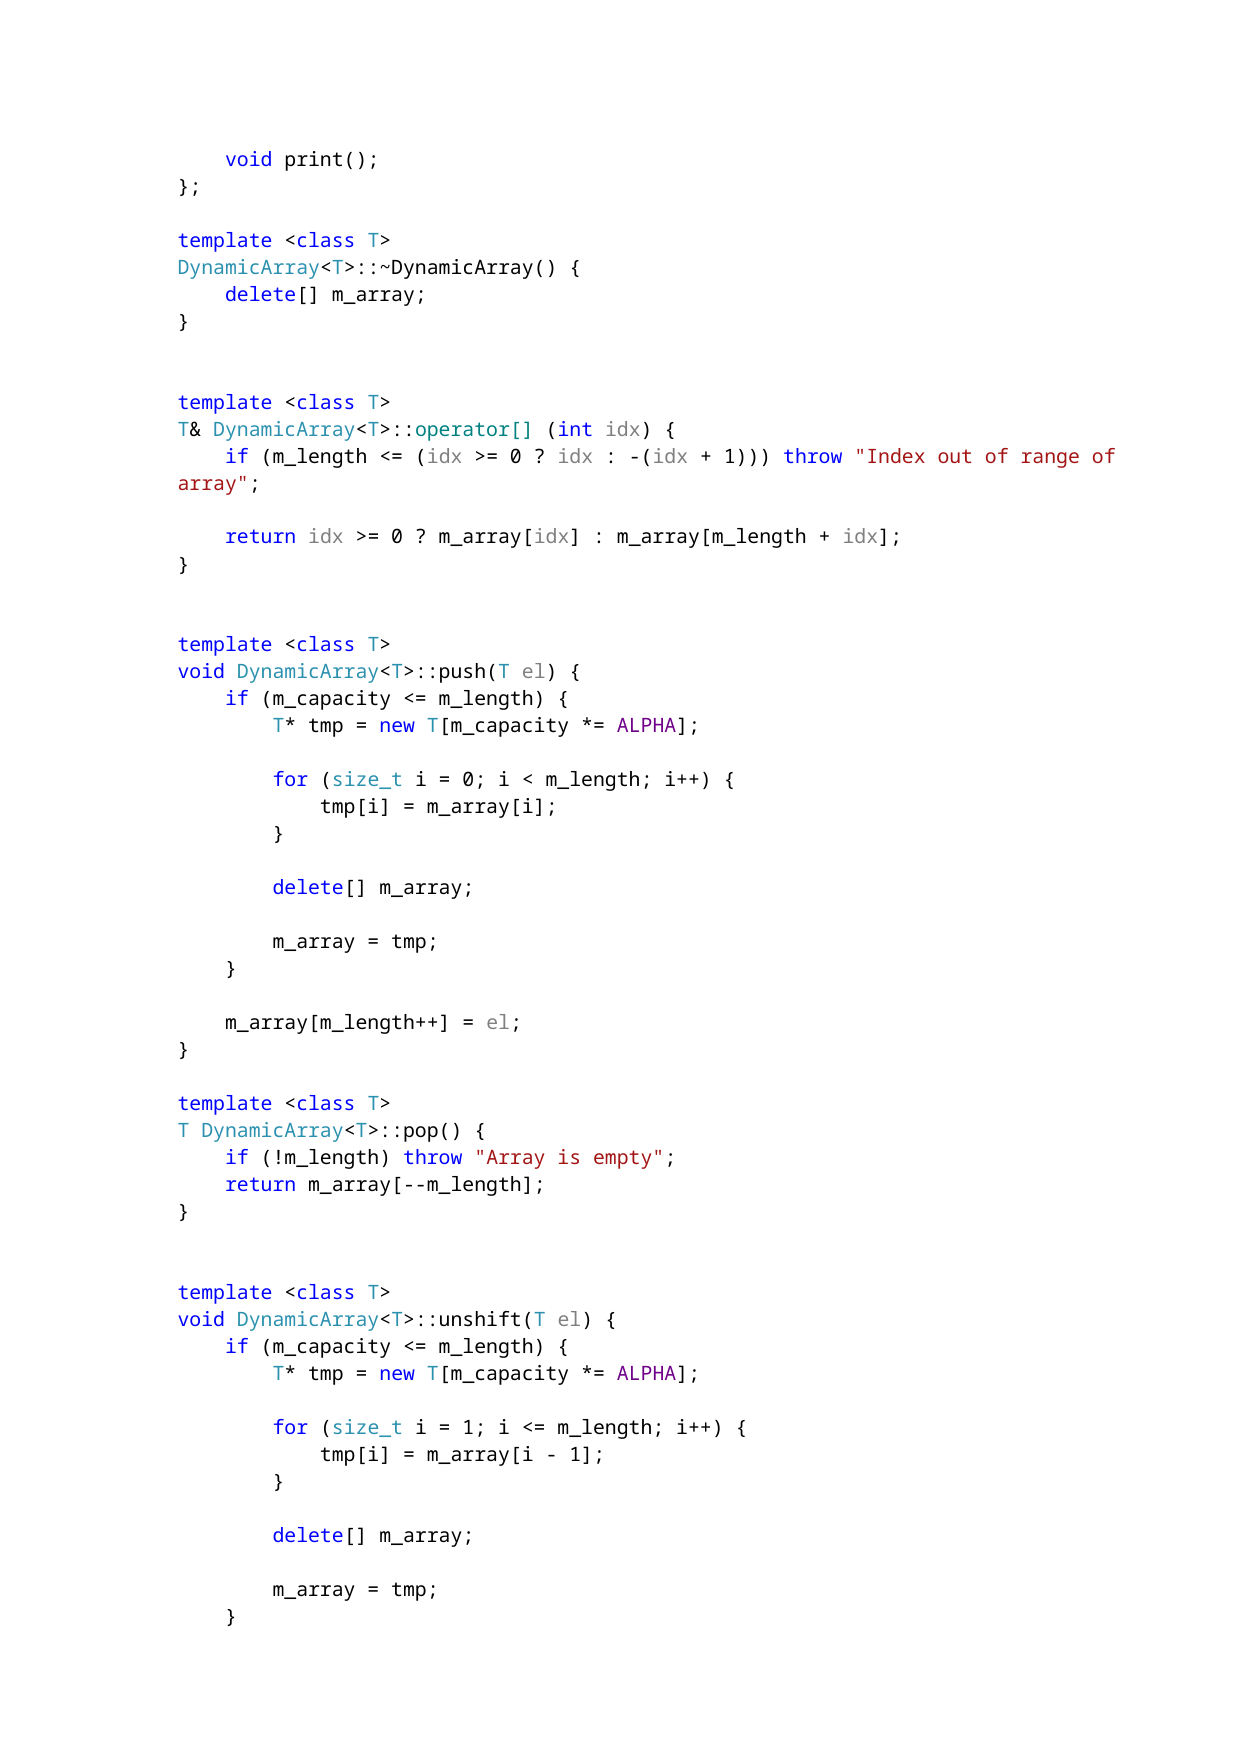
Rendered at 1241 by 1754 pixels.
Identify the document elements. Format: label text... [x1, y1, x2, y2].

text } [177, 1035, 1152, 1062]
text return m_array[--m_length]; [177, 1170, 1152, 1197]
text template <class T> [177, 1278, 1152, 1305]
text } [177, 307, 1152, 334]
text if (!m_length) throw "Array is empty"; [177, 1143, 1152, 1170]
text if (m_length <= (idx >= 0 ? idx : -(idx + 1))) throw "Index out of range of array"; [177, 442, 1152, 496]
text delete[] m_array; [177, 280, 1152, 307]
text T DynamicArray<T>::pop() { [177, 1116, 1152, 1143]
text } [177, 1467, 1152, 1494]
text } [177, 1197, 1152, 1224]
text } [177, 954, 1152, 981]
text template <class T> [177, 631, 1152, 658]
text template <class T> [177, 1089, 1152, 1116]
text m_array = tmp; [177, 1575, 1152, 1602]
text }; [177, 172, 1152, 199]
text template <class T> [177, 388, 1152, 415]
text m_array = tmp; [177, 927, 1152, 954]
text for (size_t i = 0; i < m_length; i++) { [177, 766, 1152, 793]
text void DynamicArray<T>::unshift(T el) { [177, 1305, 1152, 1332]
text } [177, 819, 1152, 847]
text } [177, 550, 1152, 577]
text if (m_capacity <= m_length) { [177, 1332, 1152, 1359]
text } [177, 1602, 1152, 1629]
text DynamicArray<T>::~DynamicArray() { [177, 253, 1152, 280]
text for (size_t i = 1; i <= m_length; i++) { [177, 1413, 1152, 1440]
text delete[] m_array; [177, 1521, 1152, 1548]
text void print(); [177, 145, 1152, 172]
text delete[] m_array; [177, 873, 1152, 901]
text tmp[i] = m_array[i - 1]; [177, 1440, 1152, 1467]
text void DynamicArray<T>::push(T el) { [177, 658, 1152, 685]
text return idx >= 0 ? m_array[idx] : m_array[m_length + idx]; [177, 523, 1152, 550]
text template <class T> [177, 226, 1152, 253]
text if (m_capacity <= m_length) { [177, 685, 1152, 712]
text T* tmp = new T[m_capacity *= ALPHA]; [177, 1359, 1152, 1386]
text T* tmp = new T[m_capacity *= ALPHA]; [177, 712, 1152, 739]
text T& DynamicArray<T>::operator[] (int idx) { [177, 415, 1152, 442]
text m_array[m_length++] = el; [177, 1008, 1152, 1035]
text tmp[i] = m_array[i]; [177, 793, 1152, 819]
